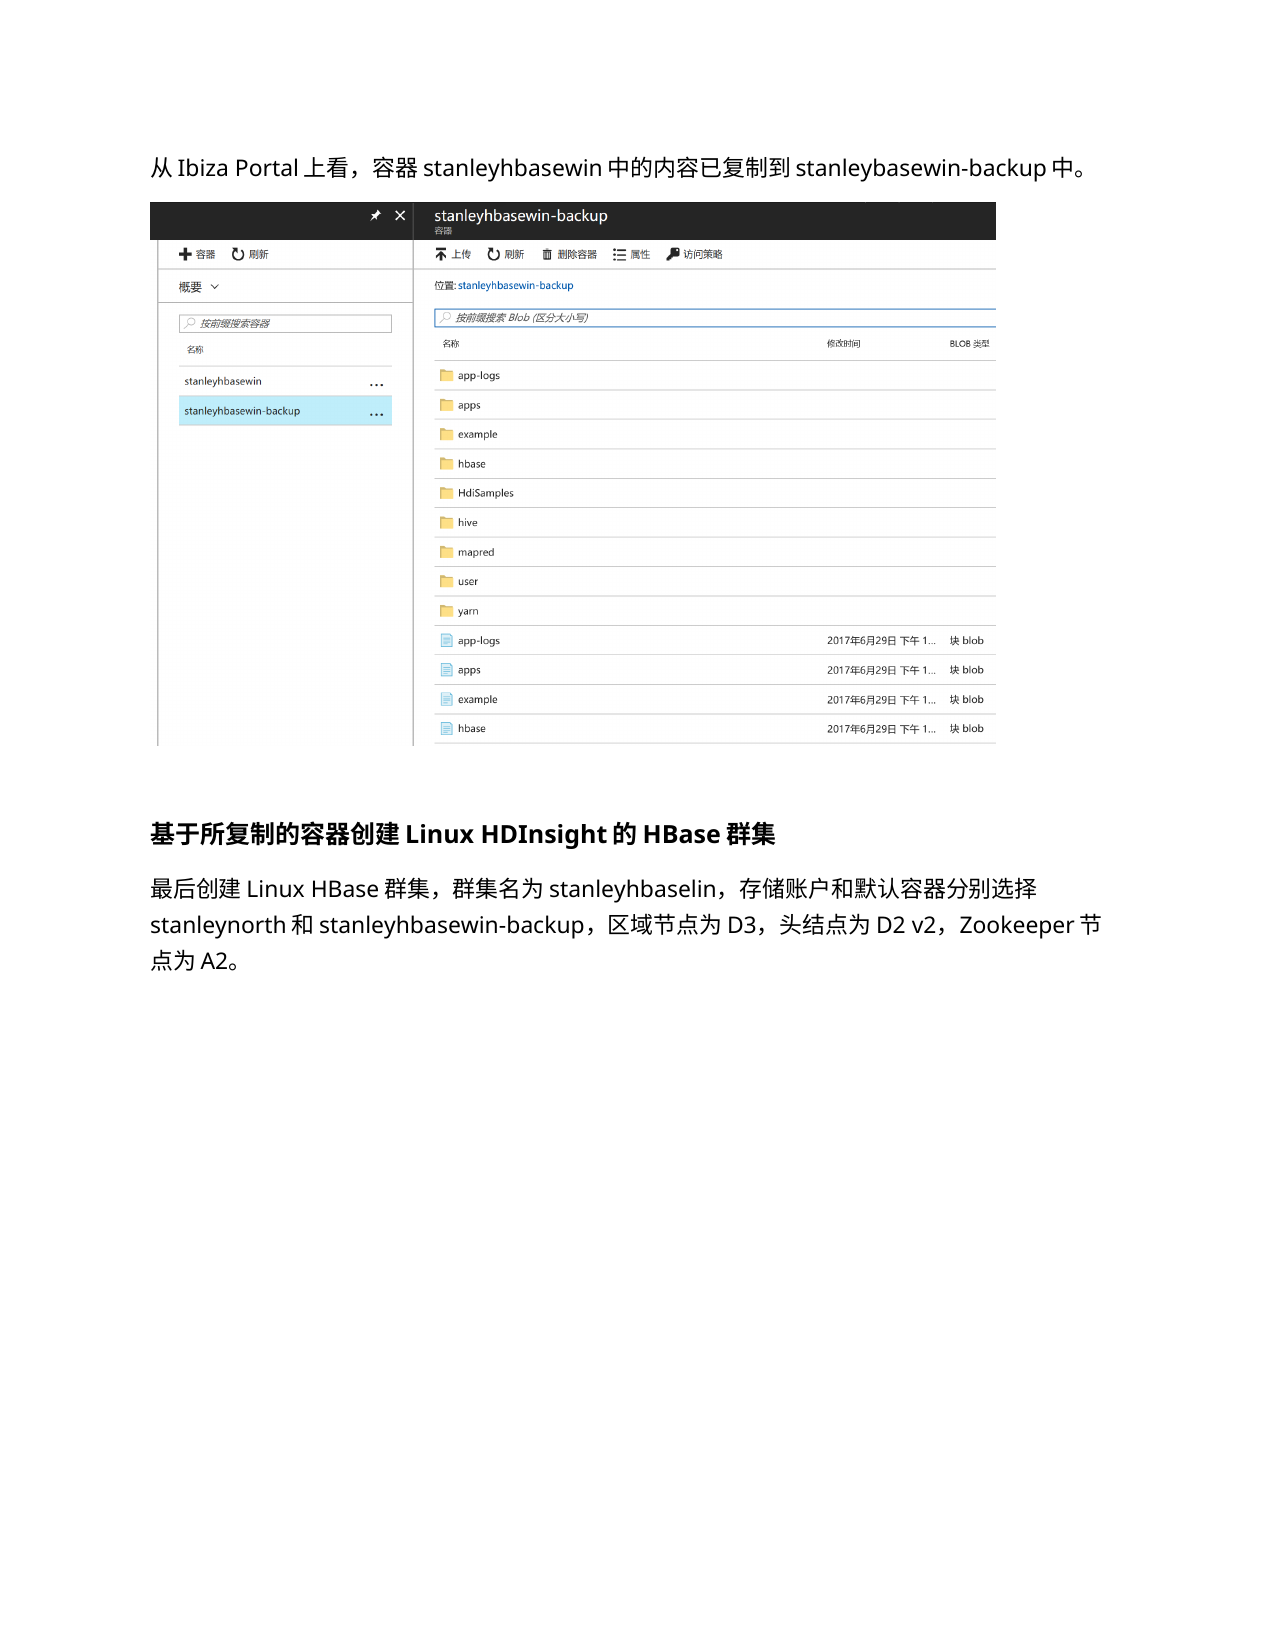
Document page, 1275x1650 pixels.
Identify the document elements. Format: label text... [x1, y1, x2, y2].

text 从Ibiza Portal上看，容器stanleyhbasewin中的内容已复制到stanleybasewin-backup中。 [150, 150, 1125, 183]
text 基于所复制的容器创建Linux HDInsight的HBase群集 [150, 815, 1125, 851]
text 最后创建Linux HBase群集，群集名为stanleyhbaselin，存储账户和默认容器分别选择stanleynorth和stanleyhbasewin-backup，区域节点为D3，头结点为D2 v2，Zookeeper节点为A2。 [150, 871, 1125, 976]
picture [150, 202, 996, 746]
